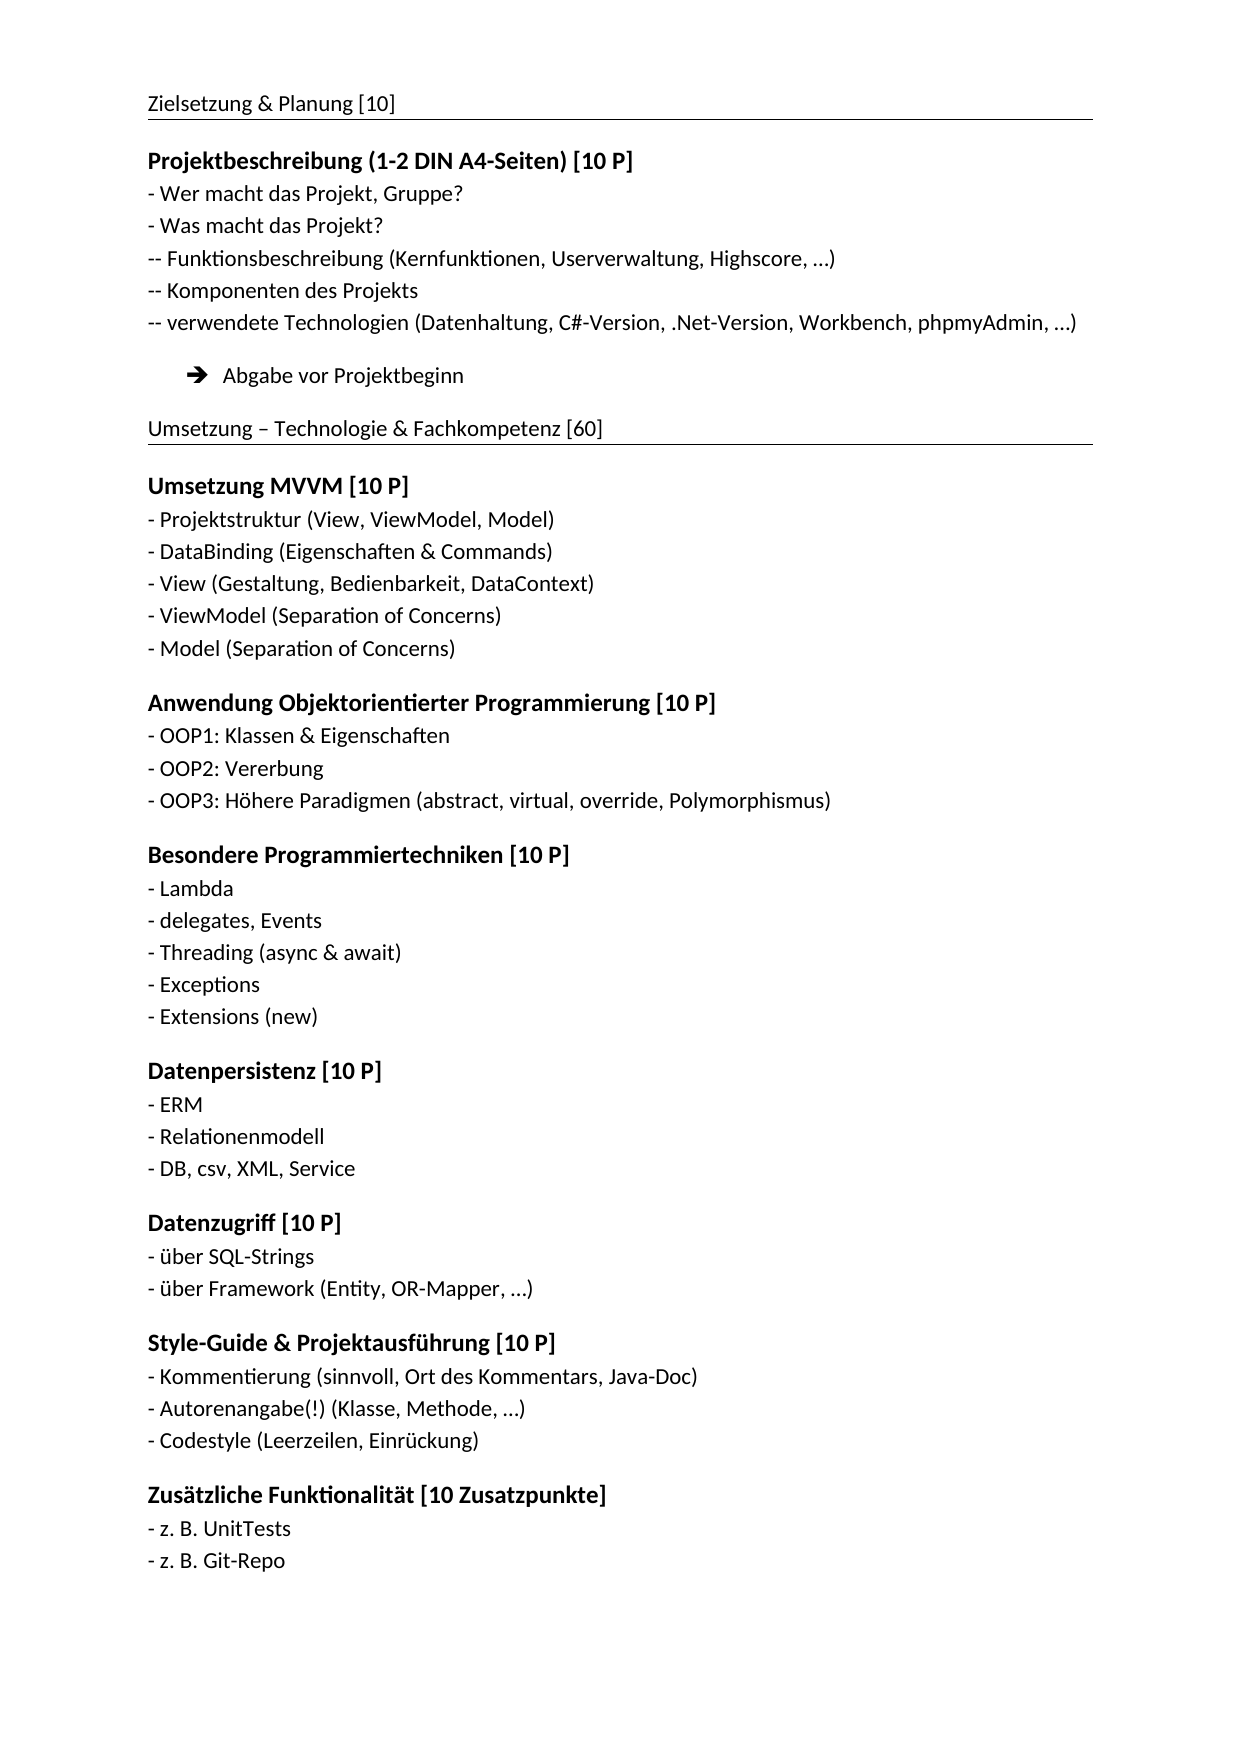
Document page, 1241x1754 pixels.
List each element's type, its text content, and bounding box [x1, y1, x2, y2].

list Abgabe vor Projektbeginn [185, 361, 1093, 389]
text Datenzugriff [10 P] - über SQL-Strings - über Framework (Entity, OR-Mapper, …) [148, 1207, 1093, 1302]
text Datenpersistenz [10 P] - ERM - Relationenmodell - DB, csv, XML, Service [148, 1055, 1093, 1182]
text Zusätzliche Funktionalität [10 Zusatzpunkte] - z. B. UnitTests - z. B. Git-Repo [148, 1479, 1093, 1574]
text Style-Guide & Projektausführung [10 P] - Kommentierung (sinnvoll, Ort des Kommentars, Java-Doc) - Autorenangabe(!) (Klasse, Methode, …) - Codestyle (Leerzeilen, Einrückung) [148, 1327, 1093, 1454]
text Anwendung Objektorientierter Programmierung [10 P] - OOP1: Klassen & Eigenschaften - OOP2: Vererbung - OOP3: Höhere Paradigmen (abstract, virtual, override, Polymorphismus) [148, 687, 1093, 814]
text Zielsetzung & Planung [10] [148, 89, 1093, 119]
text Projektbeschreibung (1-2 DIN A4-Seiten) [10 P] - Wer macht das Projekt, Gruppe? - Was macht das Projekt? -- Funktionsbeschreibung (Kernfunktionen, Userverwaltung, Highscore, …) -- Komponenten des Projekts -- verwendete Technologien (Datenhaltung, C#-Version, .Net-Version, Workbench, phpmyAdmin, …) [148, 145, 1093, 336]
text Umsetzung MVVM [10 P] - Projektstruktur (View, ViewModel, Model) - DataBinding (Eigenschaften & Commands) - View (Gestaltung, Bedienbarkeit, DataContext) - ViewModel (Separation of Concerns) - Model (Separation of Concerns) [148, 470, 1093, 662]
text Besondere Programmiertechniken [10 P] - Lambda - delegates, Events - Threading (async & await) - Exceptions - Extensions (new) [148, 839, 1093, 1030]
text Umsetzung – Technologie & Fachkompetenz [60] [148, 414, 1093, 444]
